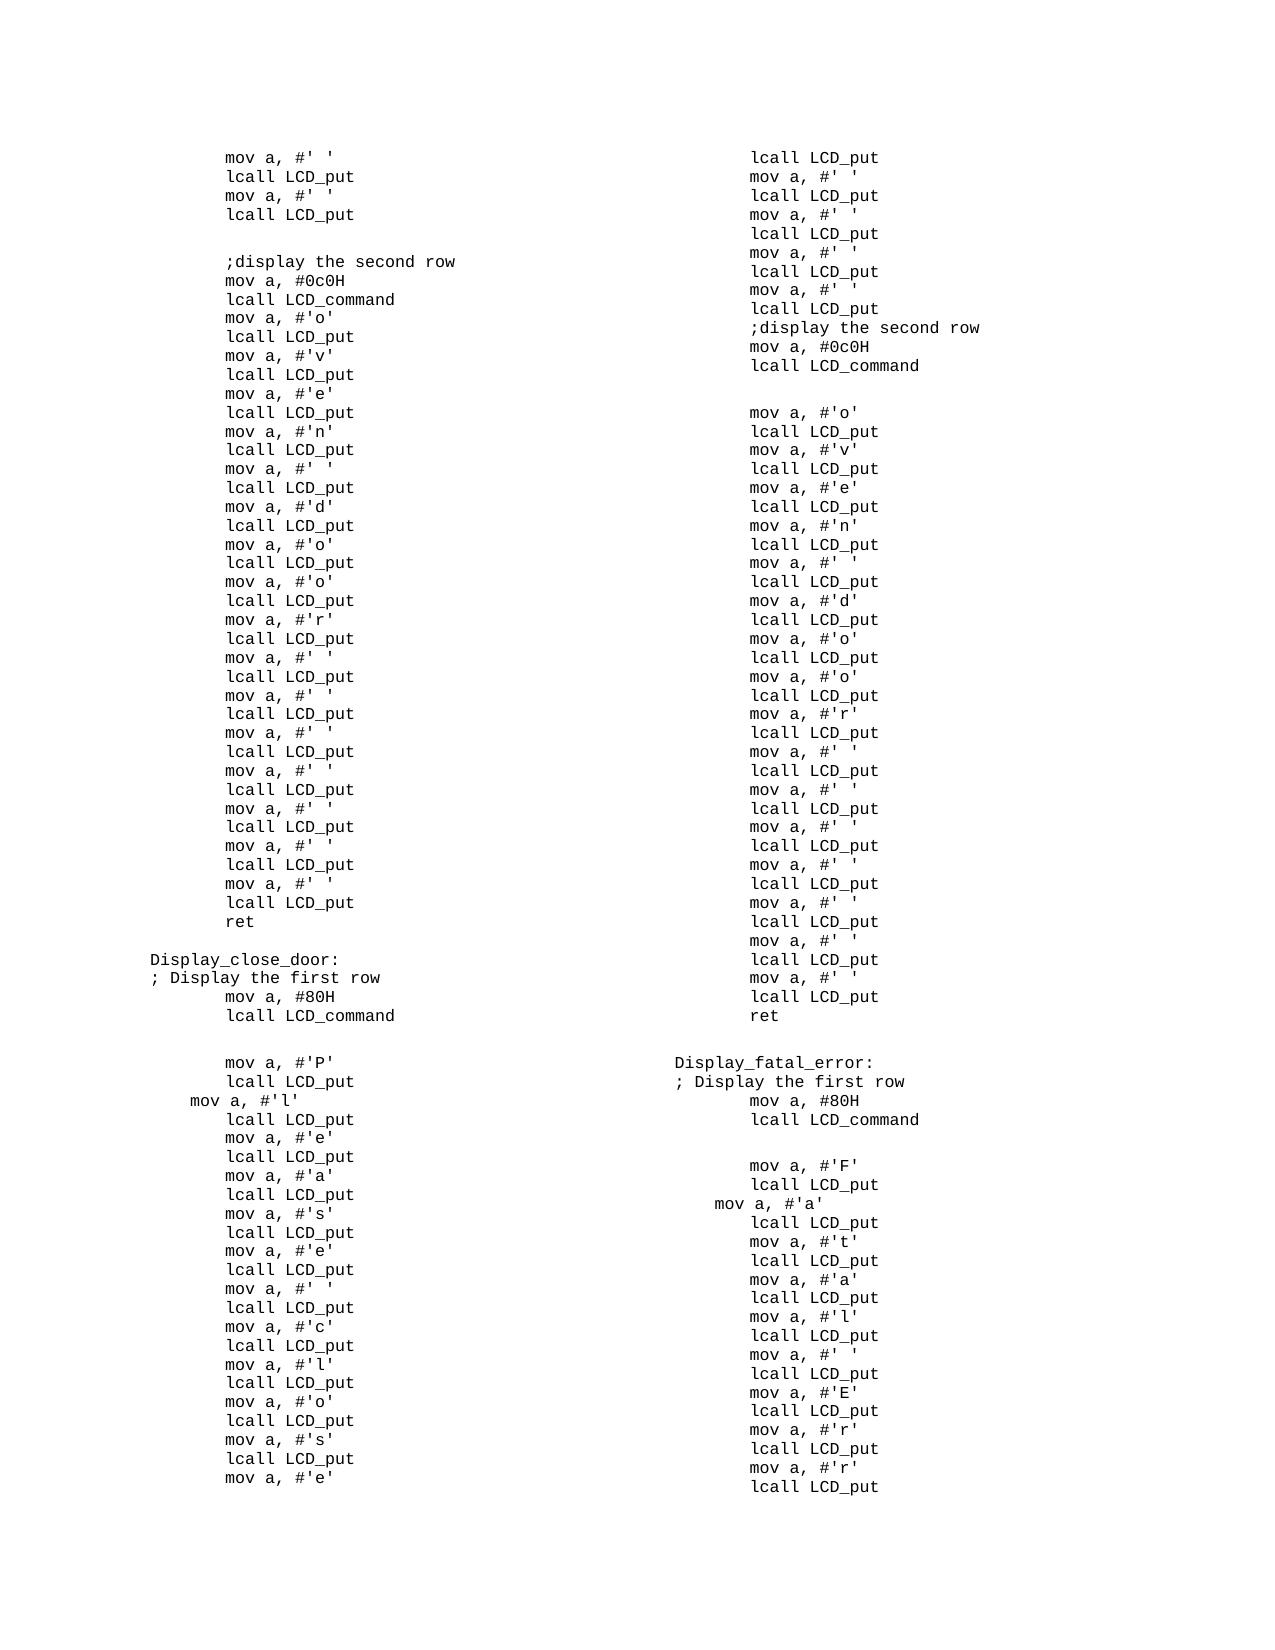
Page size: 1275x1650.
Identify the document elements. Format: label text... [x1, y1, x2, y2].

text lcall LCD_put [674, 301, 1125, 320]
text lcall LCD_put [150, 1413, 601, 1432]
text lcall LCD_put [150, 781, 601, 800]
text lcall LCD_command [150, 1008, 601, 1026]
text lcall LCD_put [674, 951, 1125, 970]
text lcall LCD_put [150, 1186, 601, 1205]
text mov a, #'o' [150, 574, 601, 593]
text mov a, #'l' [150, 1356, 601, 1375]
text mov a, #'e' [150, 1243, 601, 1262]
text lcall LCD_put [674, 1403, 1125, 1422]
text mov a, #'r' [674, 706, 1125, 725]
text lcall LCD_put [150, 894, 601, 913]
text ; Display the first row [674, 1073, 1125, 1092]
text Display_fatal_error: [674, 1054, 1125, 1073]
text mov a, #'o' [674, 668, 1125, 687]
text lcall LCD_put [674, 838, 1125, 857]
text lcall LCD_put [674, 989, 1125, 1008]
text mov a, #'o' [150, 1394, 601, 1413]
text mov a, #' ' [674, 555, 1125, 574]
text Display_close_door: [150, 951, 601, 970]
text lcall LCD_command [674, 357, 1125, 376]
text mov a, #' ' [674, 857, 1125, 876]
text lcall LCD_put [150, 1299, 601, 1318]
text lcall LCD_put [674, 498, 1125, 517]
text mov a, #'e' [674, 480, 1125, 498]
text lcall LCD_put [150, 1262, 601, 1281]
text mov a, #' ' [150, 150, 601, 169]
text mov a, #' ' [150, 800, 601, 819]
text lcall LCD_put [674, 150, 1125, 169]
text lcall LCD_put [150, 593, 601, 612]
text lcall LCD_put [674, 1252, 1125, 1271]
text mov a, #' ' [674, 207, 1125, 225]
text lcall LCD_put [674, 725, 1125, 744]
text mov a, #'r' [674, 1422, 1125, 1441]
text mov a, #'e' [150, 1130, 601, 1149]
text lcall LCD_put [150, 329, 601, 348]
text lcall LCD_put [150, 169, 601, 188]
text lcall LCD_put [150, 1149, 601, 1168]
text mov a, #'o' [150, 310, 601, 329]
text lcall LCD_command [674, 1111, 1125, 1130]
text mov a, #'o' [674, 404, 1125, 423]
text mov a, #' ' [674, 1346, 1125, 1365]
text ;display the second row [674, 320, 1125, 338]
text mov a, #0c0H [150, 272, 601, 291]
text lcall LCD_put [674, 1478, 1125, 1497]
text mov a, #' ' [150, 725, 601, 744]
text mov a, #' ' [150, 838, 601, 857]
text mov a, #' ' [674, 894, 1125, 913]
text mov a, #' ' [150, 461, 601, 480]
text ret [674, 1008, 1125, 1026]
text mov a, #'e' [150, 1469, 601, 1488]
text lcall LCD_put [674, 574, 1125, 593]
text lcall LCD_put [150, 631, 601, 649]
text mov a, #' ' [674, 282, 1125, 301]
text lcall LCD_put [150, 1111, 601, 1130]
text mov a, #' ' [674, 244, 1125, 263]
text lcall LCD_command [150, 291, 601, 310]
text mov a, #0c0H [674, 338, 1125, 357]
text mov a, #' ' [674, 744, 1125, 762]
text lcall LCD_put [674, 423, 1125, 442]
text lcall LCD_put [674, 188, 1125, 207]
text mov a, #'F' [674, 1158, 1125, 1177]
text mov a, #' ' [674, 819, 1125, 838]
text mov a, #'r' [150, 612, 601, 631]
text mov a, #'v' [150, 348, 601, 367]
text mov a, #'a' [674, 1271, 1125, 1290]
text mov a, #' ' [150, 876, 601, 894]
text lcall LCD_put [150, 1450, 601, 1469]
text lcall LCD_put [674, 536, 1125, 555]
text mov a, #' ' [674, 970, 1125, 989]
text lcall LCD_put [674, 1214, 1125, 1233]
text mov a, #80H [674, 1092, 1125, 1111]
text mov a, #' ' [674, 781, 1125, 800]
text lcall LCD_put [150, 517, 601, 536]
text mov a, #'d' [674, 593, 1125, 612]
text lcall LCD_put [674, 1177, 1125, 1196]
text lcall LCD_put [150, 1224, 601, 1243]
text ; Display the first row [150, 970, 601, 989]
text ret [150, 913, 601, 932]
text lcall LCD_put [150, 404, 601, 423]
text lcall LCD_put [150, 744, 601, 762]
text mov a, #'l' [150, 1092, 601, 1111]
text mov a, #'o' [150, 536, 601, 555]
text lcall LCD_put [150, 857, 601, 876]
text mov a, #'c' [150, 1318, 601, 1337]
text mov a, #'v' [674, 442, 1125, 461]
text lcall LCD_put [674, 762, 1125, 781]
text mov a, #'s' [150, 1205, 601, 1224]
text lcall LCD_put [150, 367, 601, 385]
text mov a, #' ' [674, 932, 1125, 951]
text mov a, #'t' [674, 1233, 1125, 1252]
text mov a, #'e' [150, 385, 601, 404]
text lcall LCD_put [674, 1441, 1125, 1459]
text mov a, #'E' [674, 1384, 1125, 1403]
text lcall LCD_put [150, 555, 601, 574]
text mov a, #' ' [150, 1281, 601, 1299]
text lcall LCD_put [150, 1375, 601, 1394]
text lcall LCD_put [674, 1328, 1125, 1346]
text lcall LCD_put [150, 1073, 601, 1092]
text mov a, #'r' [674, 1459, 1125, 1478]
text lcall LCD_put [674, 263, 1125, 282]
text ;display the second row [150, 253, 601, 272]
text mov a, #'s' [150, 1432, 601, 1450]
text mov a, #80H [150, 989, 601, 1008]
text lcall LCD_put [150, 706, 601, 725]
text lcall LCD_put [674, 225, 1125, 244]
text lcall LCD_put [150, 480, 601, 498]
text lcall LCD_put [674, 1365, 1125, 1384]
text mov a, #'n' [674, 517, 1125, 536]
text lcall LCD_put [150, 207, 601, 225]
text lcall LCD_put [150, 1337, 601, 1356]
text mov a, #'a' [674, 1196, 1125, 1214]
text lcall LCD_put [674, 612, 1125, 631]
text mov a, #'o' [674, 631, 1125, 649]
text lcall LCD_put [674, 687, 1125, 706]
text mov a, #' ' [150, 687, 601, 706]
text lcall LCD_put [674, 1290, 1125, 1309]
text mov a, #' ' [150, 762, 601, 781]
text mov a, #' ' [150, 188, 601, 207]
text lcall LCD_put [150, 668, 601, 687]
text lcall LCD_put [674, 461, 1125, 480]
text mov a, #'P' [150, 1054, 601, 1073]
text lcall LCD_put [150, 819, 601, 838]
text lcall LCD_put [674, 800, 1125, 819]
text mov a, #'a' [150, 1168, 601, 1186]
text lcall LCD_put [674, 913, 1125, 932]
text mov a, #'d' [150, 498, 601, 517]
text mov a, #'n' [150, 423, 601, 442]
text lcall LCD_put [150, 442, 601, 461]
text lcall LCD_put [674, 649, 1125, 668]
text mov a, #' ' [150, 649, 601, 668]
text mov a, #' ' [674, 169, 1125, 188]
text lcall LCD_put [674, 876, 1125, 894]
text mov a, #'l' [674, 1309, 1125, 1328]
